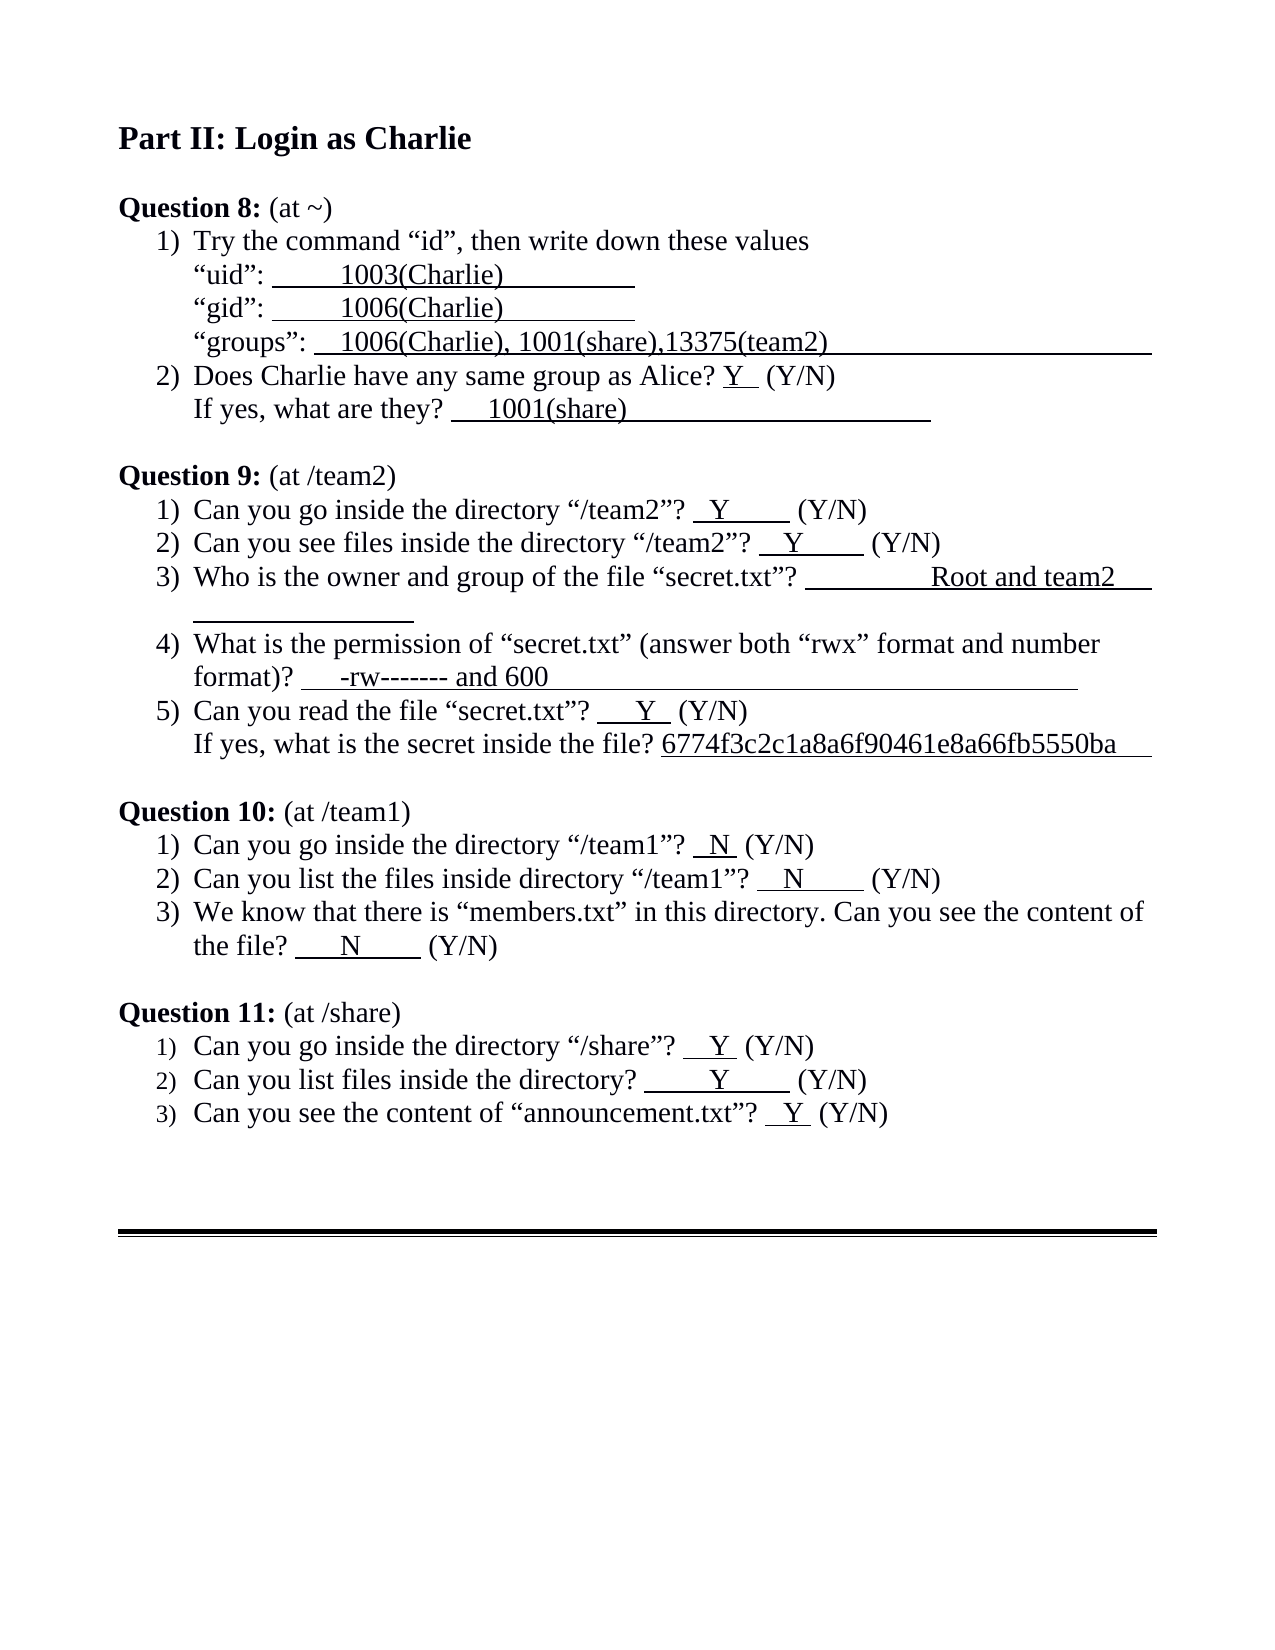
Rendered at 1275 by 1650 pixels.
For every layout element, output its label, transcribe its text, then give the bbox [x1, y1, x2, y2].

text Part II: Login as Charlie [118, 118, 1157, 156]
list Can you read the file “secret.txt”? Y (Y/N) [156, 693, 1157, 727]
list Can you see the content of “announcement.txt”? Y (Y/N) [156, 1096, 1157, 1129]
text format)? -rw------- and 600 [193, 659, 1157, 693]
text “gid”: 1006(Charlie) [193, 291, 1157, 324]
list We know that there is “members.txt” in this directory. Can you see the content of the file? N (Y/N) [156, 894, 1157, 961]
list Try the command “id”, then write down these values [156, 223, 1157, 257]
text Question 10: (at /team1) [118, 794, 1157, 827]
text “groups”: 1006(Charlie), 1001(share),13375(team2) [193, 324, 1157, 358]
list Can you go inside the directory “/team1”? N (Y/N) [156, 827, 1157, 861]
text If yes, what are they? 1001(share) [193, 391, 1157, 425]
list Can you list files inside the directory? Y (Y/N) [156, 1062, 1157, 1096]
text If yes, what is the secret inside the file? 6774f3c2c1a8a6f90461e8a66fb5550ba [193, 727, 1157, 760]
list Can you go inside the directory “/share”? Y (Y/N) [156, 1028, 1157, 1062]
list Does Charlie have any same group as Alice? Y (Y/N) [156, 358, 1157, 391]
list Can you go inside the directory “/team2”? Y (Y/N) [156, 492, 1157, 525]
list Who is the owner and group of the file “secret.txt”? Root and team2 [156, 559, 1157, 626]
list Can you list the files inside directory “/team1”? N (Y/N) [156, 861, 1157, 894]
list What is the permission of “secret.txt” (answer both “rwx” format and number [156, 626, 1157, 659]
text Question 9: (at /team2) [118, 458, 1157, 492]
text “uid”: 1003(Charlie) [193, 257, 1157, 291]
text Question 11: (at /share) [118, 995, 1157, 1028]
text Question 8: (at ~) [118, 190, 1157, 223]
list Can you see files inside the directory “/team2”? Y (Y/N) [156, 525, 1157, 559]
